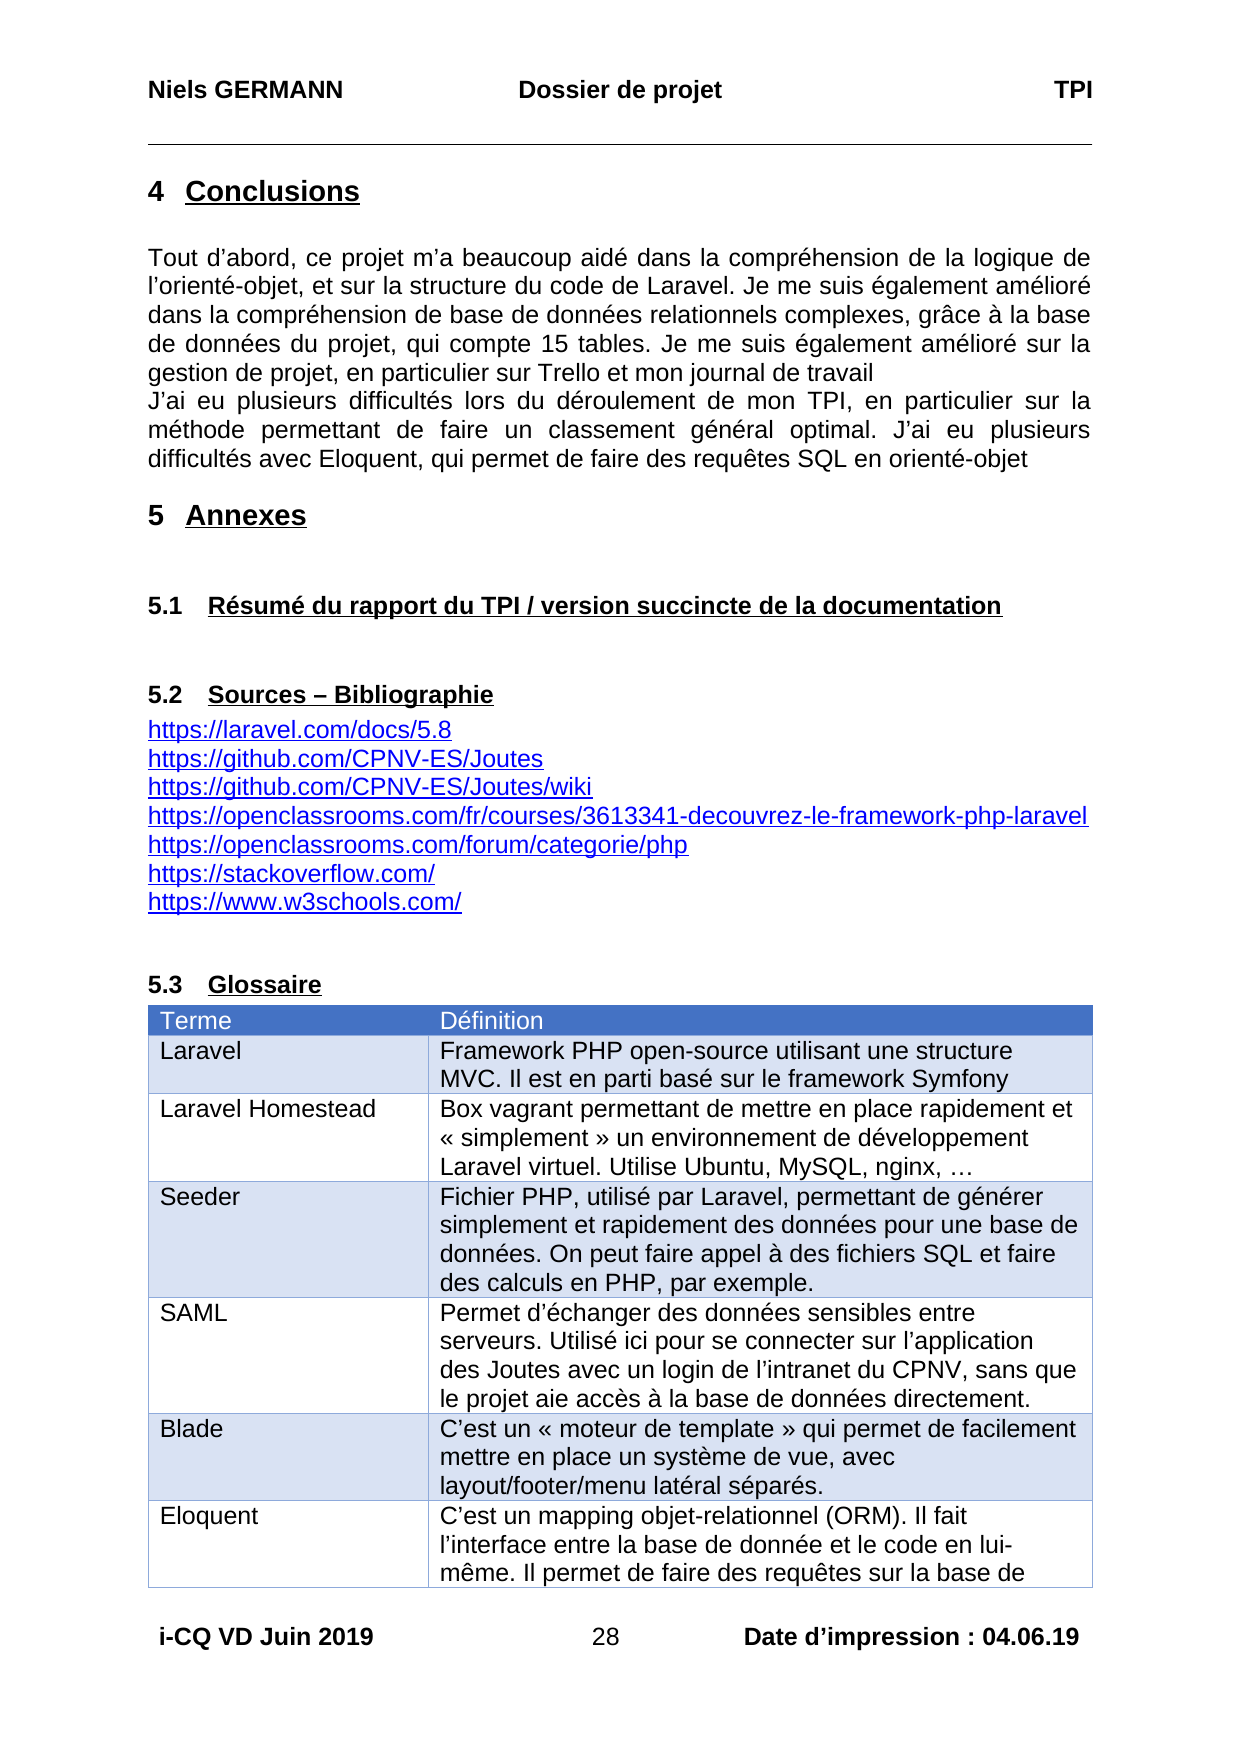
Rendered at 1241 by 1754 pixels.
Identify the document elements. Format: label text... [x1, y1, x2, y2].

text J’ai eu plusieurs difficultés lors du déroulement de mon TPI, en particulier sur la méthode permettant de faire un classement général optimal. J’ai eu plusieurs difficultés avec Eloquent, qui permet de faire des requêtes SQL en orienté-objet [148, 386, 1092, 473]
table_header Terme [149, 1006, 428, 1035]
text Tout d’abord, ce projet m’a beaucoup aidé dans la compréhension de la logique de l’orienté-objet, et sur la structure du code de Laravel. Je me suis également amélioré dans la compréhension de base de données relationnels complexes, grâce à la base de données du projet, qui compte 15 tables. Je me suis également amélioré sur la gestion de projet, en particulier sur Trello et mon journal de travail [148, 243, 1092, 386]
table_header Définition [429, 1006, 1092, 1035]
subtitle Glossaire [148, 970, 1092, 999]
subtitle Conclusions [148, 174, 1092, 208]
text https://www.w3schools.com/ [148, 887, 1092, 916]
table_cell Laravel [149, 1036, 428, 1093]
text https://stackoverflow.com/ [148, 859, 1092, 887]
table_cell C’est un « moteur de template » qui permet de facilement mettre en place un système de vue, avec layout/footer/menu latéral séparés. [429, 1414, 1092, 1500]
text https://openclassrooms.com/fr/courses/3613341-decouvrez-le-framework-php-laravel [148, 801, 1092, 830]
text https://github.com/CPNV-ES/Joutes/wiki [148, 772, 1092, 801]
table_cell Laravel Homestead [149, 1094, 428, 1181]
text https://github.com/CPNV-ES/Joutes [148, 744, 1092, 772]
table_cell Box vagrant permettant de mettre en place rapidement et « simplement » un environnement de développement Laravel virtuel. Utilise Ubuntu, MySQL, nginx, … [429, 1094, 1092, 1181]
subtitle Annexes [148, 498, 1092, 531]
text https://laravel.com/docs/5.8 [148, 715, 1092, 744]
subtitle Sources – Bibliographie [148, 680, 1092, 709]
table_cell Framework PHP open-source utilisant une structure MVC. Il est en parti basé sur le framework Symfony [429, 1036, 1092, 1093]
text https://openclassrooms.com/forum/categorie/php [148, 830, 1092, 859]
table_cell SAML [149, 1298, 428, 1413]
table_cell Seeder [149, 1182, 428, 1297]
table_cell Blade [149, 1414, 428, 1500]
table_cell Eloquent [149, 1501, 428, 1587]
subtitle Résumé du rapport du TPI / version succincte de la documentation [148, 591, 1092, 620]
